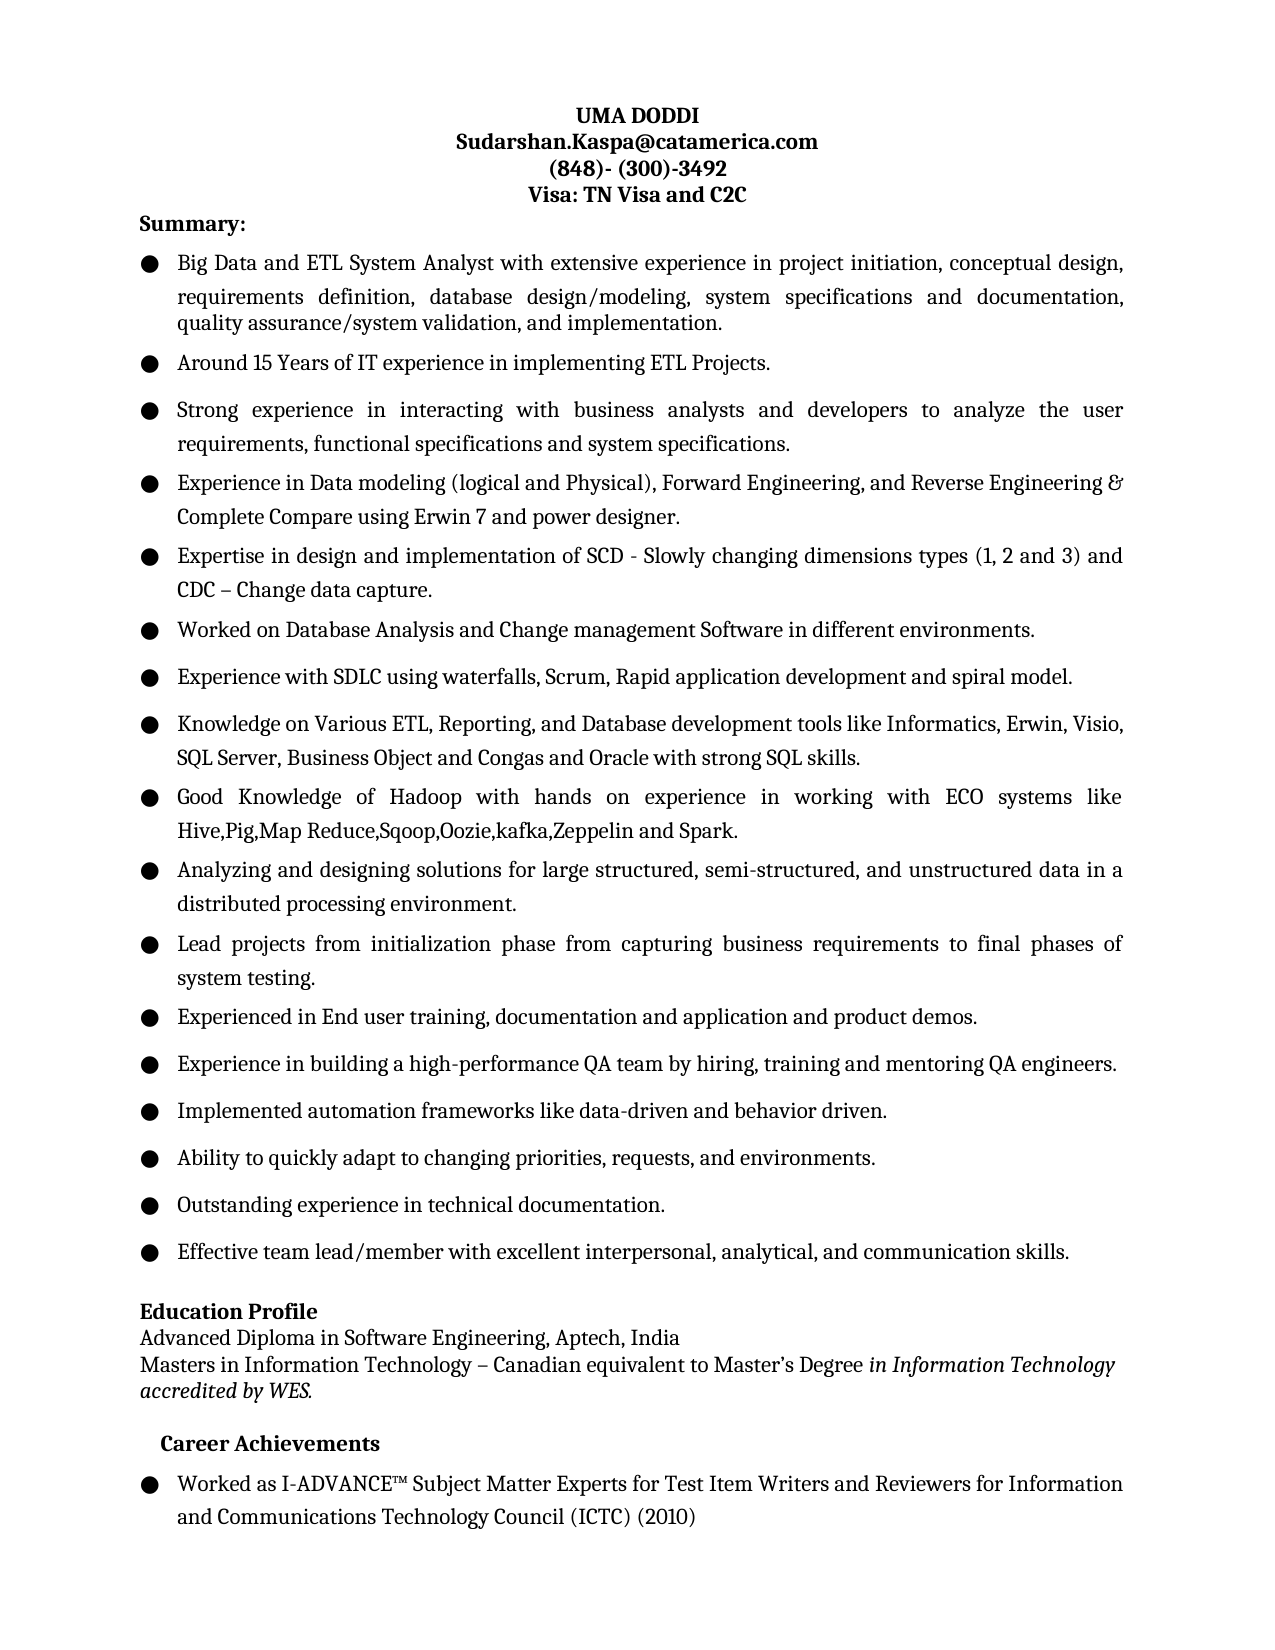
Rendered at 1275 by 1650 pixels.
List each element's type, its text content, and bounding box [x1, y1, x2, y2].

text Summary: [139, 210, 1135, 237]
text UMA DODDI [139, 103, 1135, 129]
subtitle Career Achievements [150, 1431, 1135, 1457]
list Knowledge on Various ETL, Reporting, and Database development tools like Informatics, Erwin, Visio, SQL Server, Business Object and Congas and Oracle with strong SQL skills. [139, 697, 1125, 771]
list Experience with SDLC using waterfalls, Scrum, Rapid application development and spiral model. [139, 650, 1125, 697]
list Lead projects from initialization phase from capturing business requirements to final phases of system testing. [139, 917, 1124, 991]
list Expertise in design and implementation of SCD - Slowly changing dimensions types (1, 2 and 3) and CDC – Change data capture. [139, 530, 1125, 603]
list Big Data and ETL System Analyst with extensive experience in project initiation, conceptual design, requirements definition, database design/modeling, system specifications and documentation, quality assurance/system validation, and implementation. [139, 237, 1125, 336]
list Worked as I-ADVANCE™ Subject Matter Experts for Test Item Writers and Reviewers for Information and Communications Technology Council (ICTC) (2010) [139, 1457, 1125, 1530]
list Worked on Database Analysis and Change management Software in different environments. [139, 603, 1124, 650]
list Experience in building a high-performance QA team by hiring, training and mentoring QA engineers. [139, 1038, 1124, 1084]
text (848)- (300)-3492 [139, 156, 1135, 182]
list Outstanding experience in technical documentation. [139, 1178, 1135, 1226]
list Implemented automation frameworks like data-driven and behavior driven. [139, 1084, 1135, 1132]
list Around 15 Years of IT experience in implementing ETL Projects. [139, 336, 1135, 383]
text Sudarshan.Kaspa@catamerica.com [139, 129, 1135, 156]
subtitle Education Profile [139, 1299, 1135, 1325]
list Good Knowledge of Hadoop with hands on experience in working with ECO systems like Hive,Pig,Map Reduce,Sqoop,Oozie,kafka,Zeppelin and Spark. [139, 771, 1124, 844]
list Experience in Data modeling (logical and Physical), Forward Engineering, and Reverse Engineering & Complete Compare using Erwin 7 and power designer. [139, 457, 1124, 530]
text Advanced Diploma in Software Engineering, Aptech, India [139, 1325, 1135, 1352]
list Experienced in End user training, documentation and application and product demos. [139, 991, 1135, 1038]
text Masters in Information Technology – Canadian equivalent to Master’s Degree in Information Technology accredited by WES. [139, 1352, 1135, 1404]
list Strong experience in interacting with business analysts and developers to analyze the user requirements, functional specifications and system specifications. [139, 383, 1125, 457]
list Effective team lead/member with excellent interpersonal, analytical, and communication skills. [139, 1226, 1124, 1272]
list Ability to quickly adapt to changing priorities, requests, and environments. [139, 1132, 1135, 1178]
text Visa: TN Visa and C2C [139, 182, 1135, 210]
list Analyzing and designing solutions for large structured, semi-structured, and unstructured data in a distributed processing environment. [139, 844, 1125, 917]
